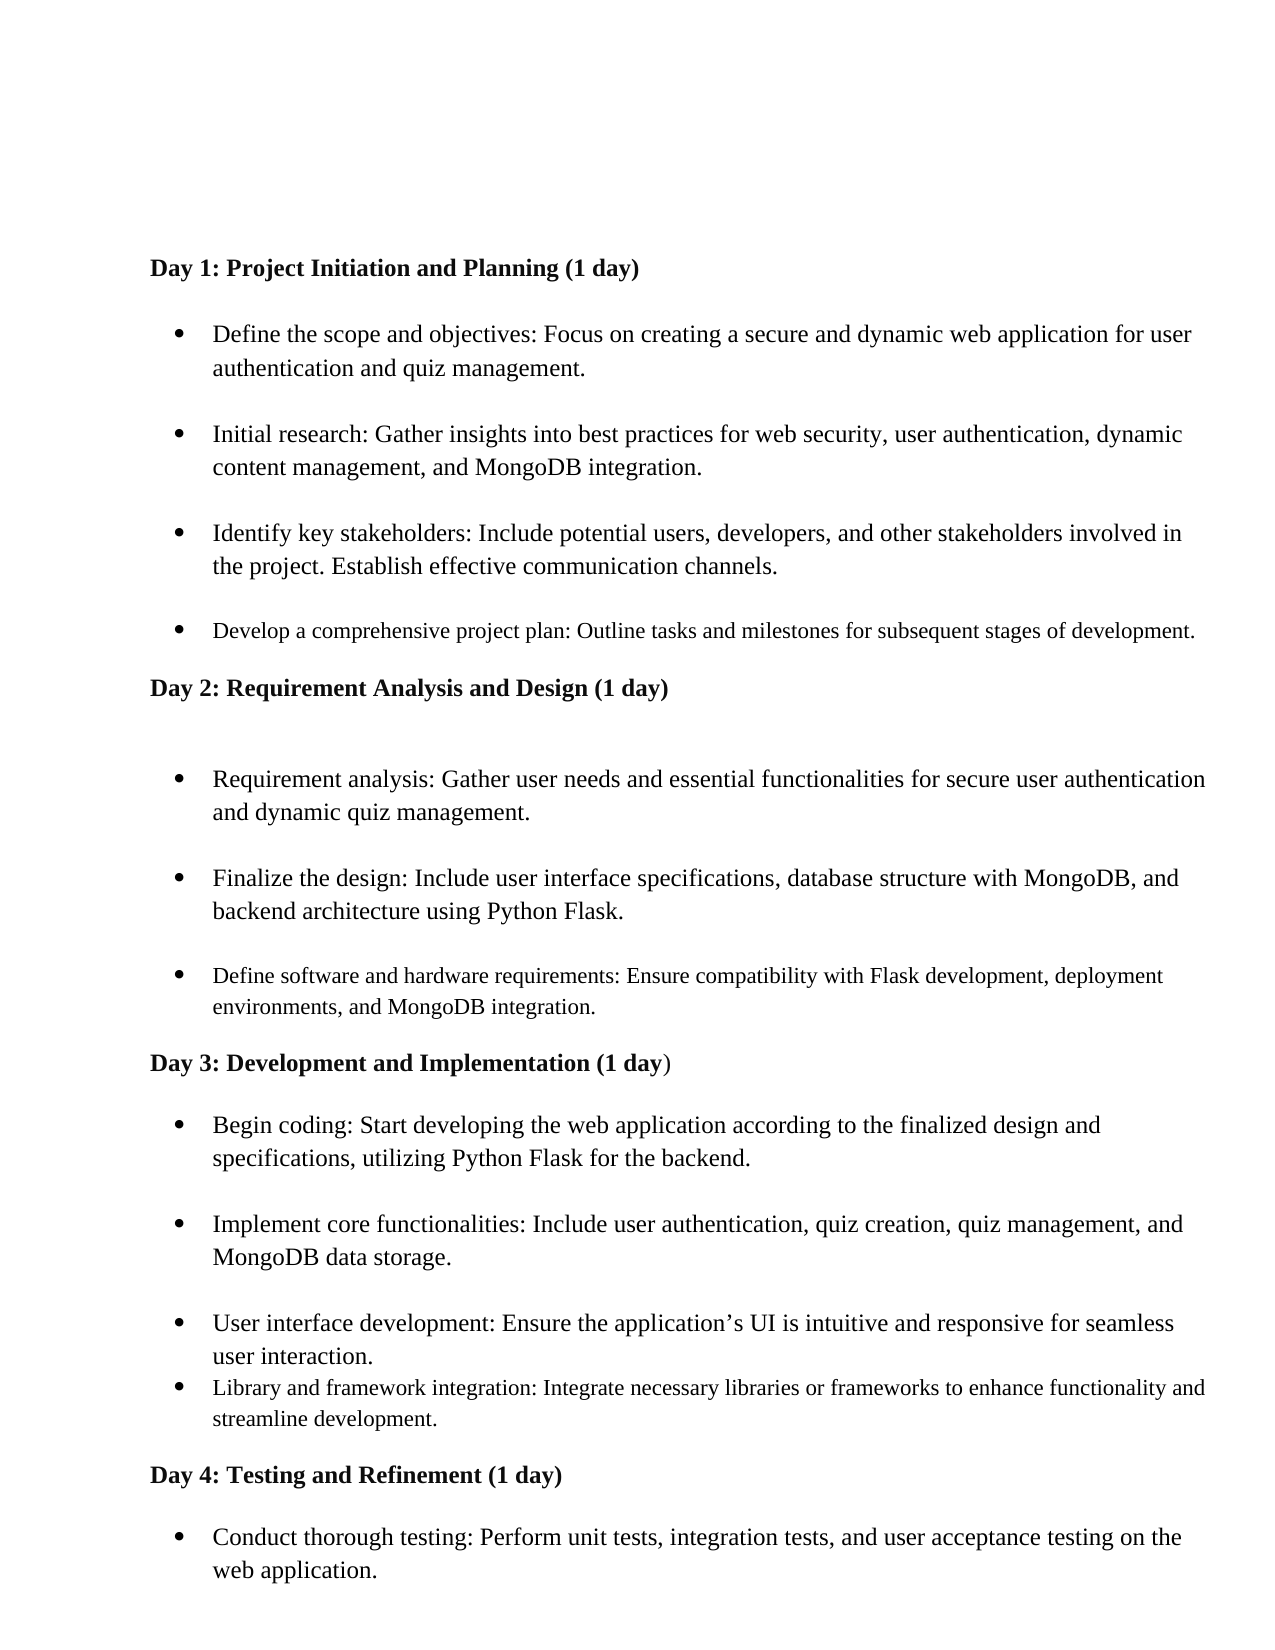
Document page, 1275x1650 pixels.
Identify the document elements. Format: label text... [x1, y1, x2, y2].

list Implement core functionalities: Include user authentication, quiz creation, quiz management, and MongoDB data storage. [175, 1209, 1208, 1271]
list Finalize the design: Include user interface specifications, database structure with MongoDB, and backend architecture using Python Flask. [175, 863, 1208, 925]
list Begin coding: Start developing the web application according to the finalized design and specifications, utilizing Python Flask for the backend. [175, 1110, 1208, 1172]
list Identify key stakeholders: Include potential users, developers, and other stakeholders involved in the project. Establish effective communication channels. [175, 518, 1208, 579]
list Define software and hardware requirements: Ensure compatibility with Flask development, deployment environments, and MongoDB integration. [175, 962, 1208, 1019]
list User interface development: Ensure the application’s UI is intuitive and responsive for seamless user interaction. [175, 1308, 1208, 1370]
text Day 4: Testing and Refinement (1 day) [150, 1460, 1124, 1489]
list Library and framework integration: Integrate necessary libraries or frameworks to enhance functionality and streamline development. [175, 1374, 1208, 1431]
text Day 3: Development and Implementation (1 day) [150, 1048, 1124, 1077]
list Initial research: Gather insights into best practices for web security, user authentication, dynamic content management, and MongoDB integration. [175, 419, 1208, 480]
text Day 1: Project Initiation and Planning (1 day) [150, 253, 1124, 282]
list Conduct thorough testing: Perform unit tests, integration tests, and user acceptance testing on the web application. [175, 1522, 1208, 1584]
list Develop a comprehensive project plan: Outline tasks and milestones for subsequent stages of development. [175, 617, 1208, 643]
list Requirement analysis: Gather user needs and essential functionalities for secure user authentication and dynamic quiz management. [175, 764, 1208, 826]
text Day 2: Requirement Analysis and Design (1 day) [150, 673, 1124, 701]
list Define the scope and objectives: Focus on creating a secure and dynamic web application for user authentication and quiz management. [175, 319, 1208, 381]
